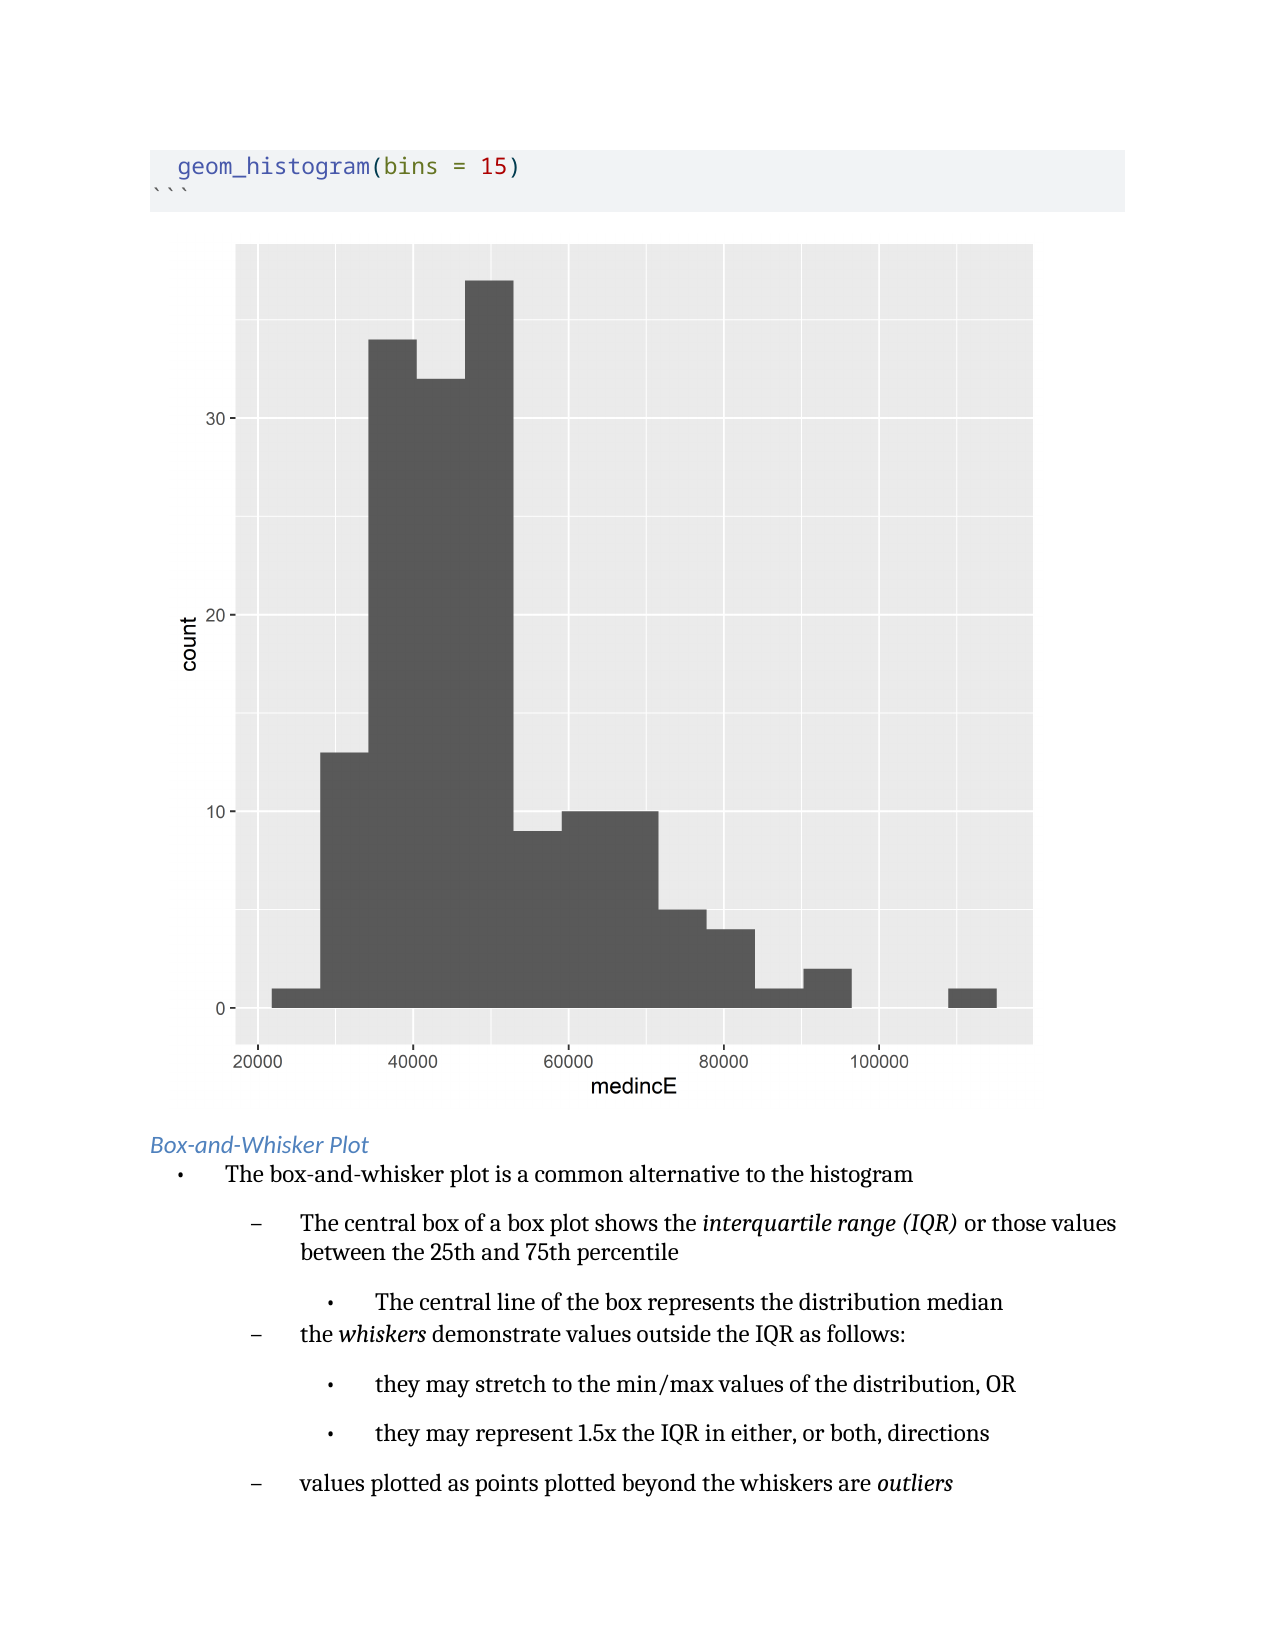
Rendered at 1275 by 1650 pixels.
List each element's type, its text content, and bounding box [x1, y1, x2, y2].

list the whiskers demonstrate values outside the IQR as follows: [250, 1320, 1125, 1349]
list they may stretch to the min/max values of the distribution, OR [325, 1370, 1125, 1398]
text ```{r georgia-15bin-histo} ggplot(ga_wide, aes(x = medincE)) + geom_histogram(bins = 15) ``` [191, 150, 1125, 212]
list The central box of a box plot shows the interquartile range (IQR) or those values between the 25th and 75th percentile [250, 1209, 1125, 1267]
list The central line of the box represents the distribution median [325, 1288, 1125, 1316]
subtitle Box-and-Whisker Plot [150, 1129, 1125, 1160]
list they may represent 1.5x the IQR in either, or both, directions [325, 1419, 1125, 1448]
list values plotted as points plotted beyond the whiskers are outliers [250, 1469, 1125, 1498]
picture [168, 233, 1044, 1109]
list The box-and-whisker plot is a common alternative to the histogram [175, 1160, 1125, 1188]
